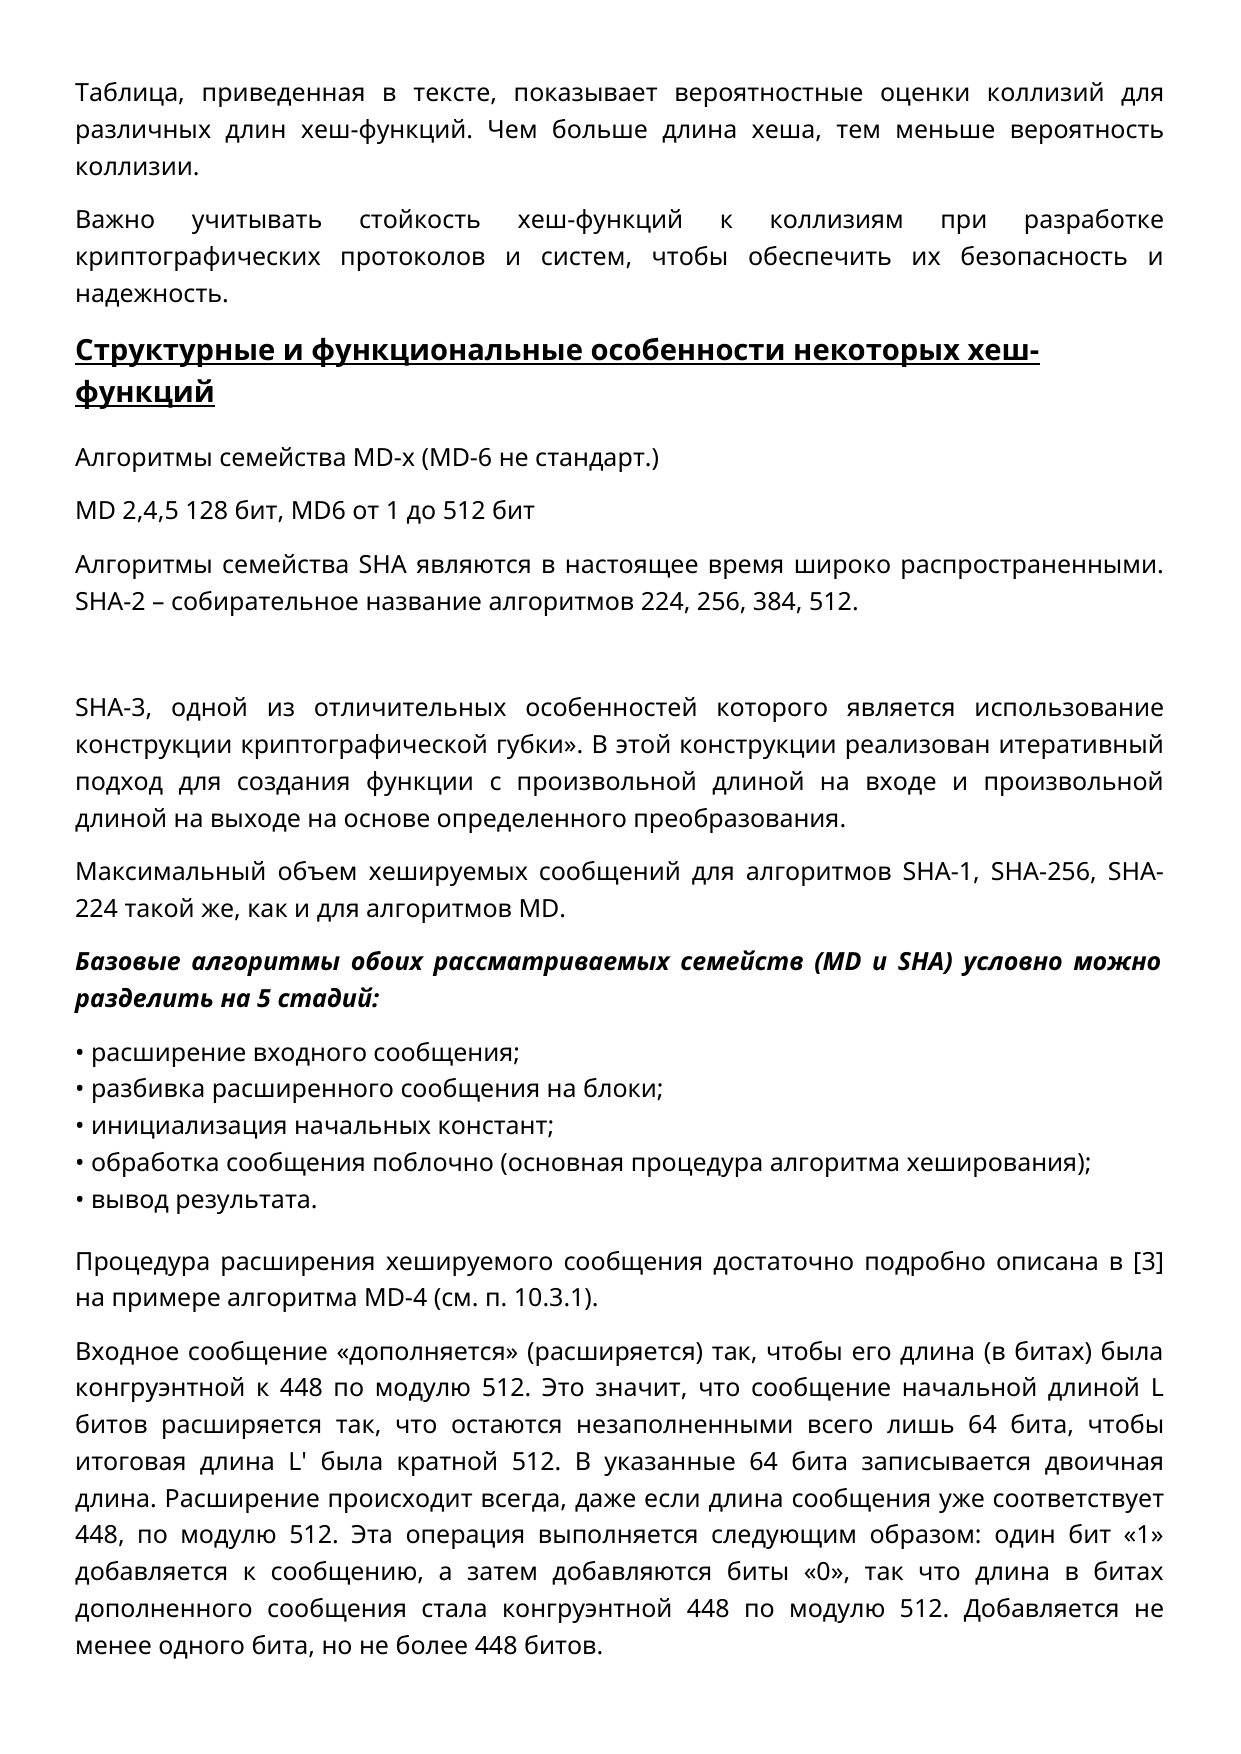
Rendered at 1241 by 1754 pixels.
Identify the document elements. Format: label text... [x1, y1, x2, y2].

text • вывод результата. [75, 1181, 1165, 1215]
text • разбивка расширенного сообщения на блоки; [75, 1071, 1165, 1105]
text Важно учитывать стойкость хеш-функций к коллизиям при разработке криптографических протоколов и систем, чтобы обеспечить их безопасность и надежность. [75, 202, 1165, 309]
text Таблица, приведенная в тексте, показывает вероятностные оценки коллизий для различных длин хеш-функций. Чем больше длина хеша, тем меньше вероятность коллизии. [75, 75, 1165, 183]
text MD 2,4,5 128 бит, MD6 от 1 до 512 бит [75, 493, 1165, 527]
subtitle Структурные и функциональные особенности некоторых хеш-функций [75, 329, 1165, 411]
text Максимальный объем хешируемых сообщений для алгоритмов SHA-1, SHA-256, SHA-224 такой же, как и для алгоритмов MD. [75, 854, 1165, 925]
text Входное сообщение «дополняется» (расширяется) так, чтобы его длина (в битах) была конгруэнтной к 448 по модулю 512. Это значит, что сообщение начальной длиной L битов расширяется так, что остаются незаполненными всего лишь 64 бита, чтобы итоговая длина L' была кратной 512. В указанные 64 бита записывается двоичная длина. Расширение происходит всегда, даже если длина сообщения уже соответствует 448, по модулю 512. Эта операция выполняется следующим образом: один бит «1» добавляется к сообщению, а затем добавляются биты «0», так что длина в битах дополненного сообщения стала конгруэнтной 448 по модулю 512. Добавляется не менее одного бита, но не более 448 битов. [75, 1333, 1165, 1662]
text Процедура расширения хешируемого сообщения достаточно подробно описана в [3] на примере алгоритма MD-4 (см. п. 10.3.1). [75, 1243, 1165, 1314]
text Алгоритмы семейства SHA являются в настоящее время широко распространенными. SHA-2 – собирательное название алгоритмов 224, 256, 384, 512. [75, 546, 1165, 617]
text SHA-3, одной из отличительных особенностей которого является использование конструкции криптографической губки». В этой конструкции реализован итеративный подход для создания функции с произвольной длиной на входе и произвольной длиной на выходе на основе определенного преобразования. [75, 690, 1165, 834]
text Базовые алгоритмы обоих рассматриваемых семейств (MD и SHA) условно можно разделить на 5 стадий: [75, 944, 1165, 1015]
text • расширение входного сообщения; [75, 1034, 1165, 1068]
text Алгоритмы семейства MD-x (MD-6 не стандарт.) [75, 439, 1165, 474]
text • инициализация начальных констант; [75, 1108, 1165, 1142]
text • обработка сообщения поблочно (основная процедура алгоритма хеширования); [75, 1144, 1165, 1179]
